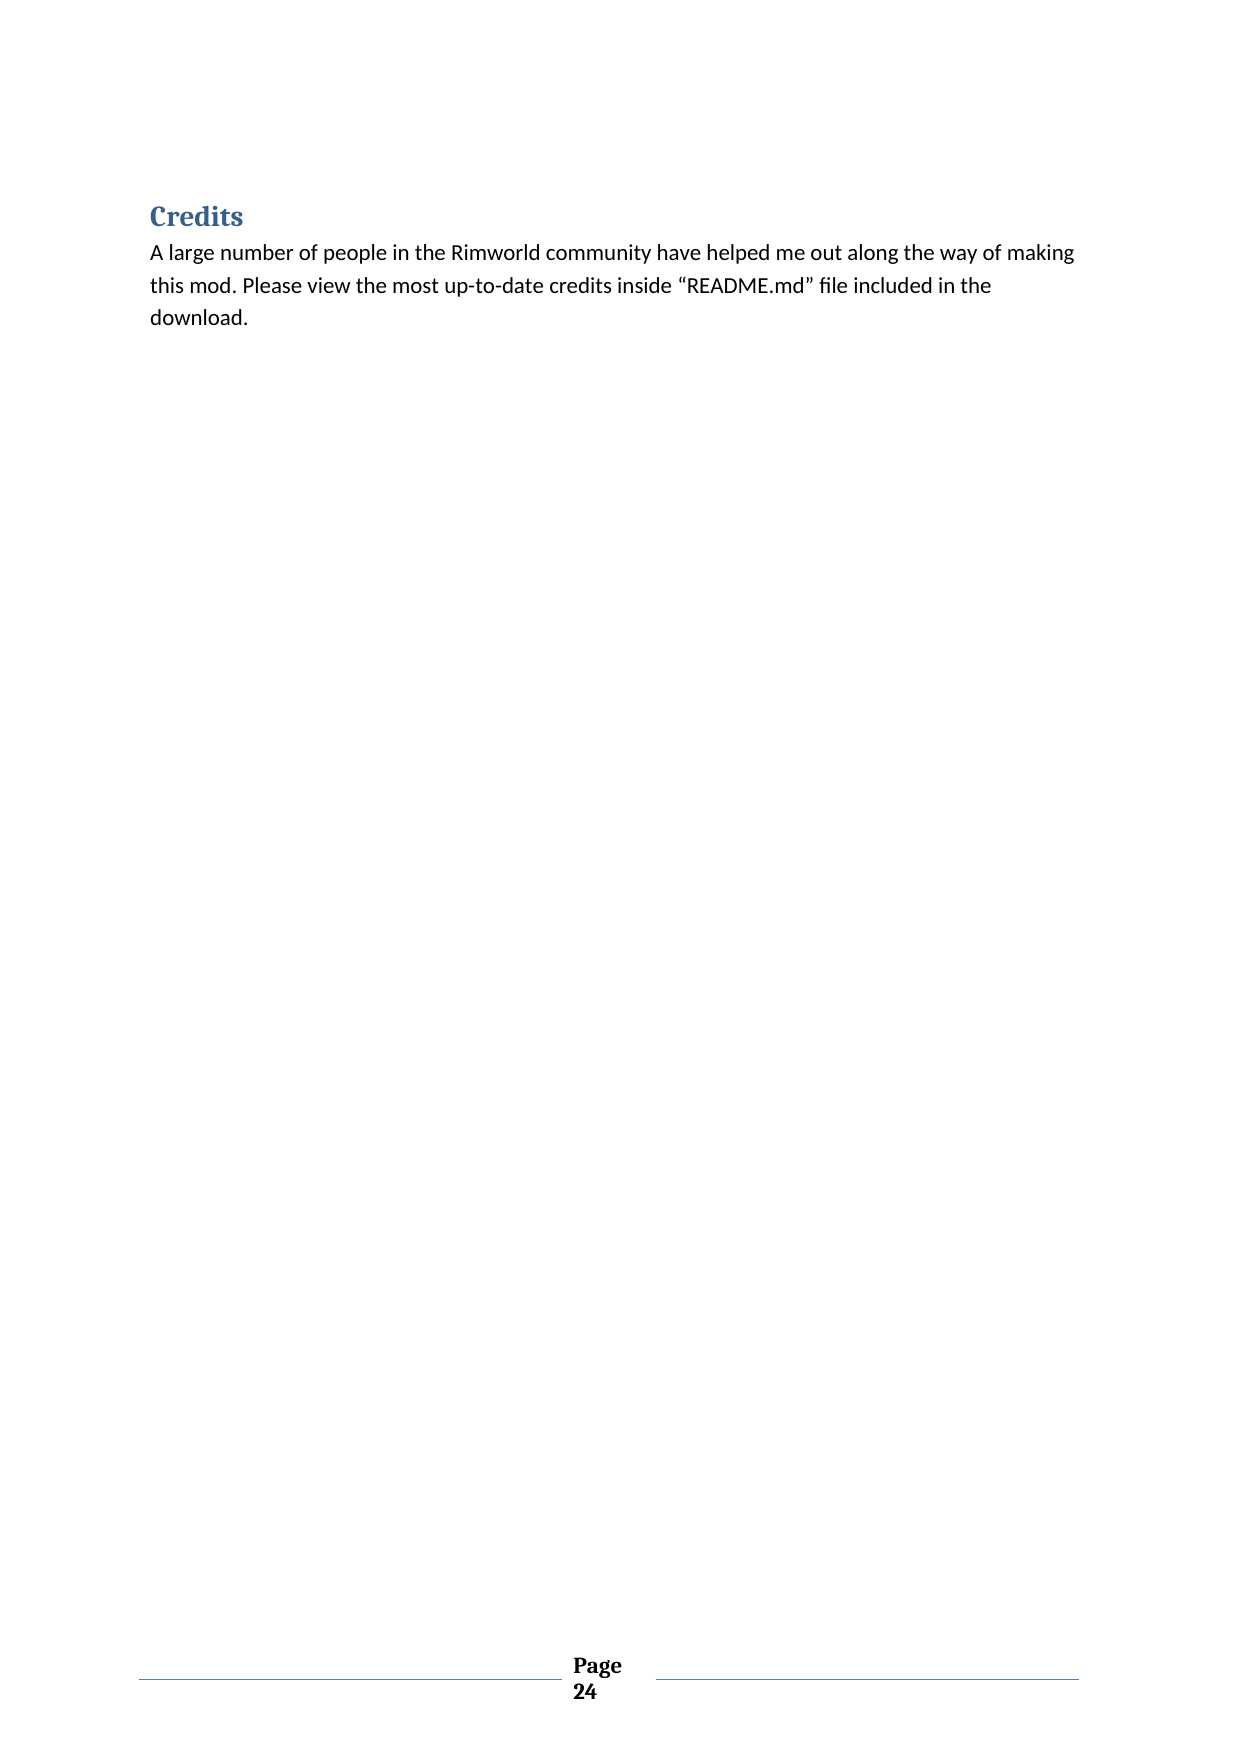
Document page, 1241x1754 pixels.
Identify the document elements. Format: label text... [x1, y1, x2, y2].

subtitle Credits [150, 200, 1090, 233]
text A large number of people in the Rimworld community have helped me out along the way of making this mod. Please view the most up-to-date credits inside “README.md” file included in the download. [150, 238, 1090, 331]
